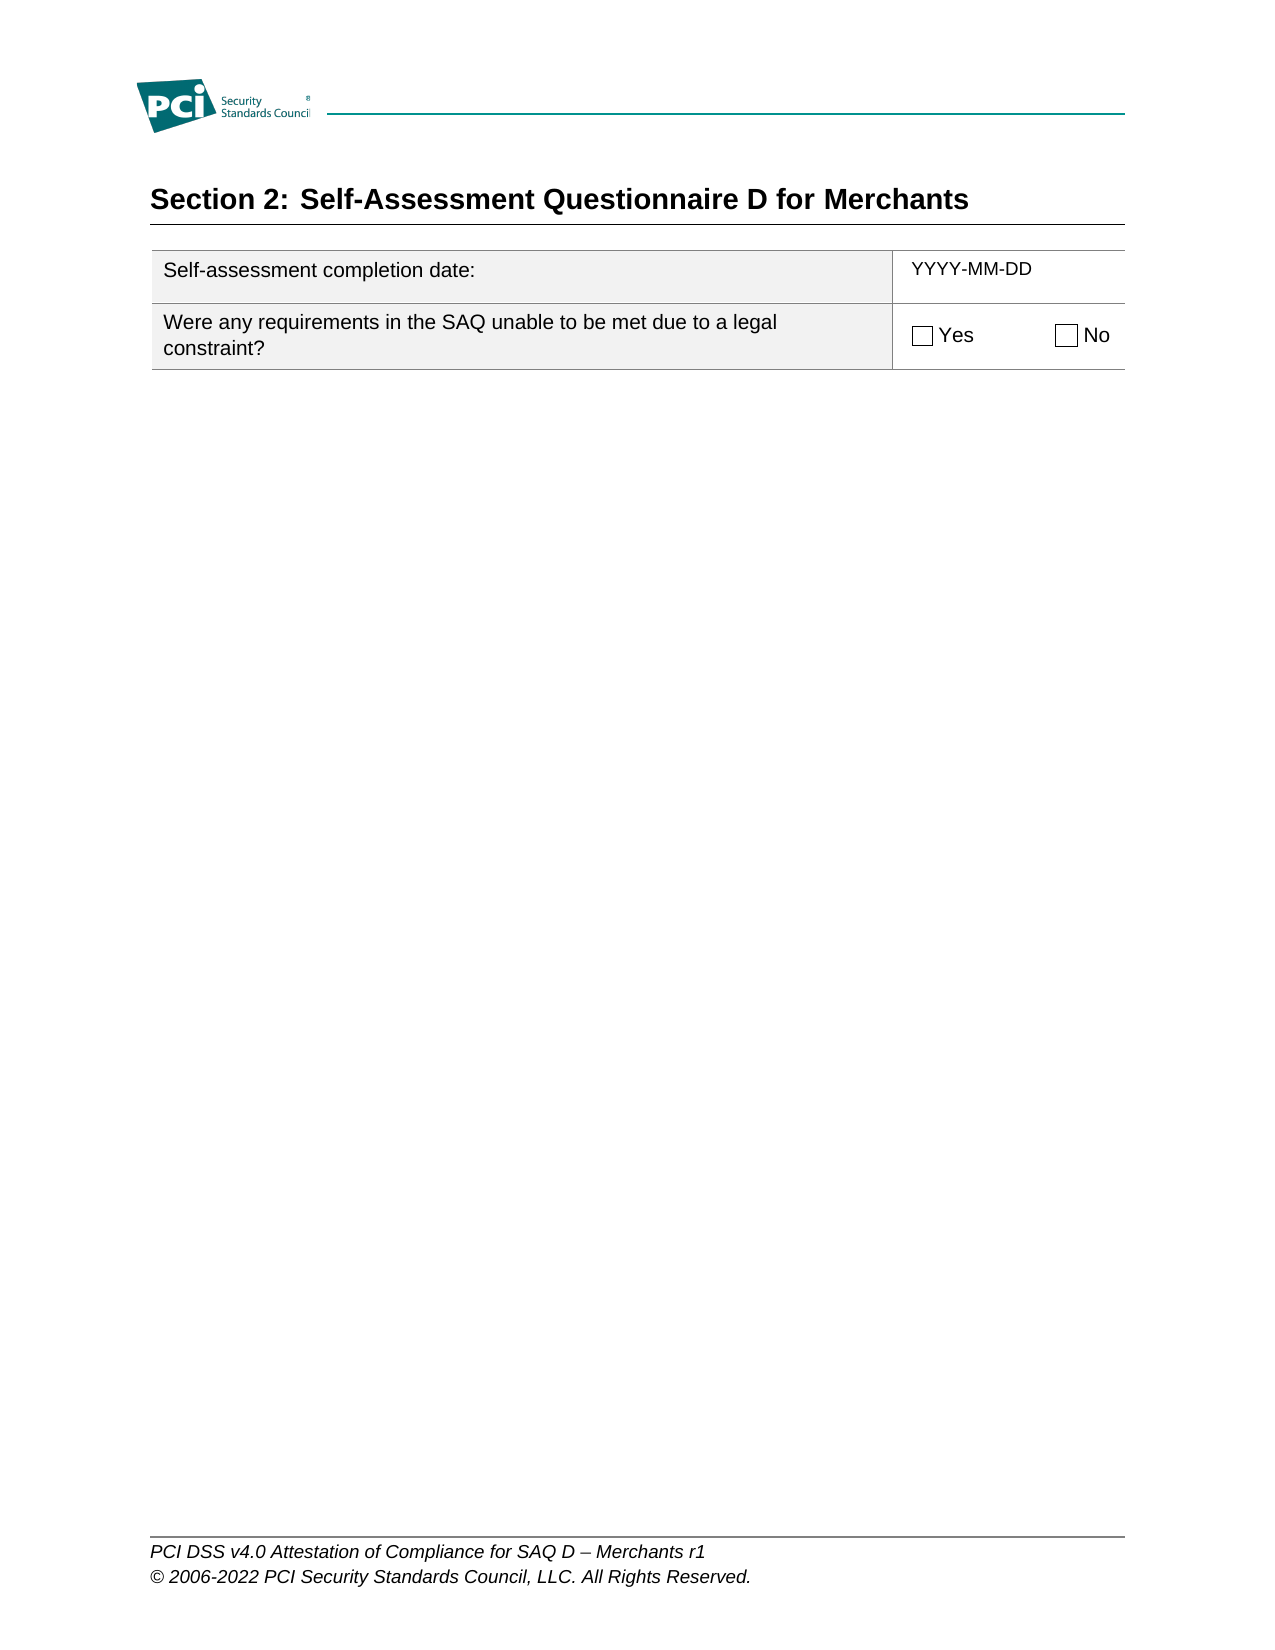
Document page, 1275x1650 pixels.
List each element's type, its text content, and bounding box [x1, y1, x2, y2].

table_cell Were any requirements in the SAQ unable to be met due to a legal constraint? [152, 304, 892, 369]
table_cell Yes No [893, 304, 1125, 369]
subtitle Section 2: Self-Assessment Questionnaire D for Merchants [150, 182, 1125, 224]
table_header YYYY-MM-DD [893, 251, 1125, 302]
table_header Self-assessment completion date: [152, 251, 892, 302]
picture [136, 79, 311, 133]
